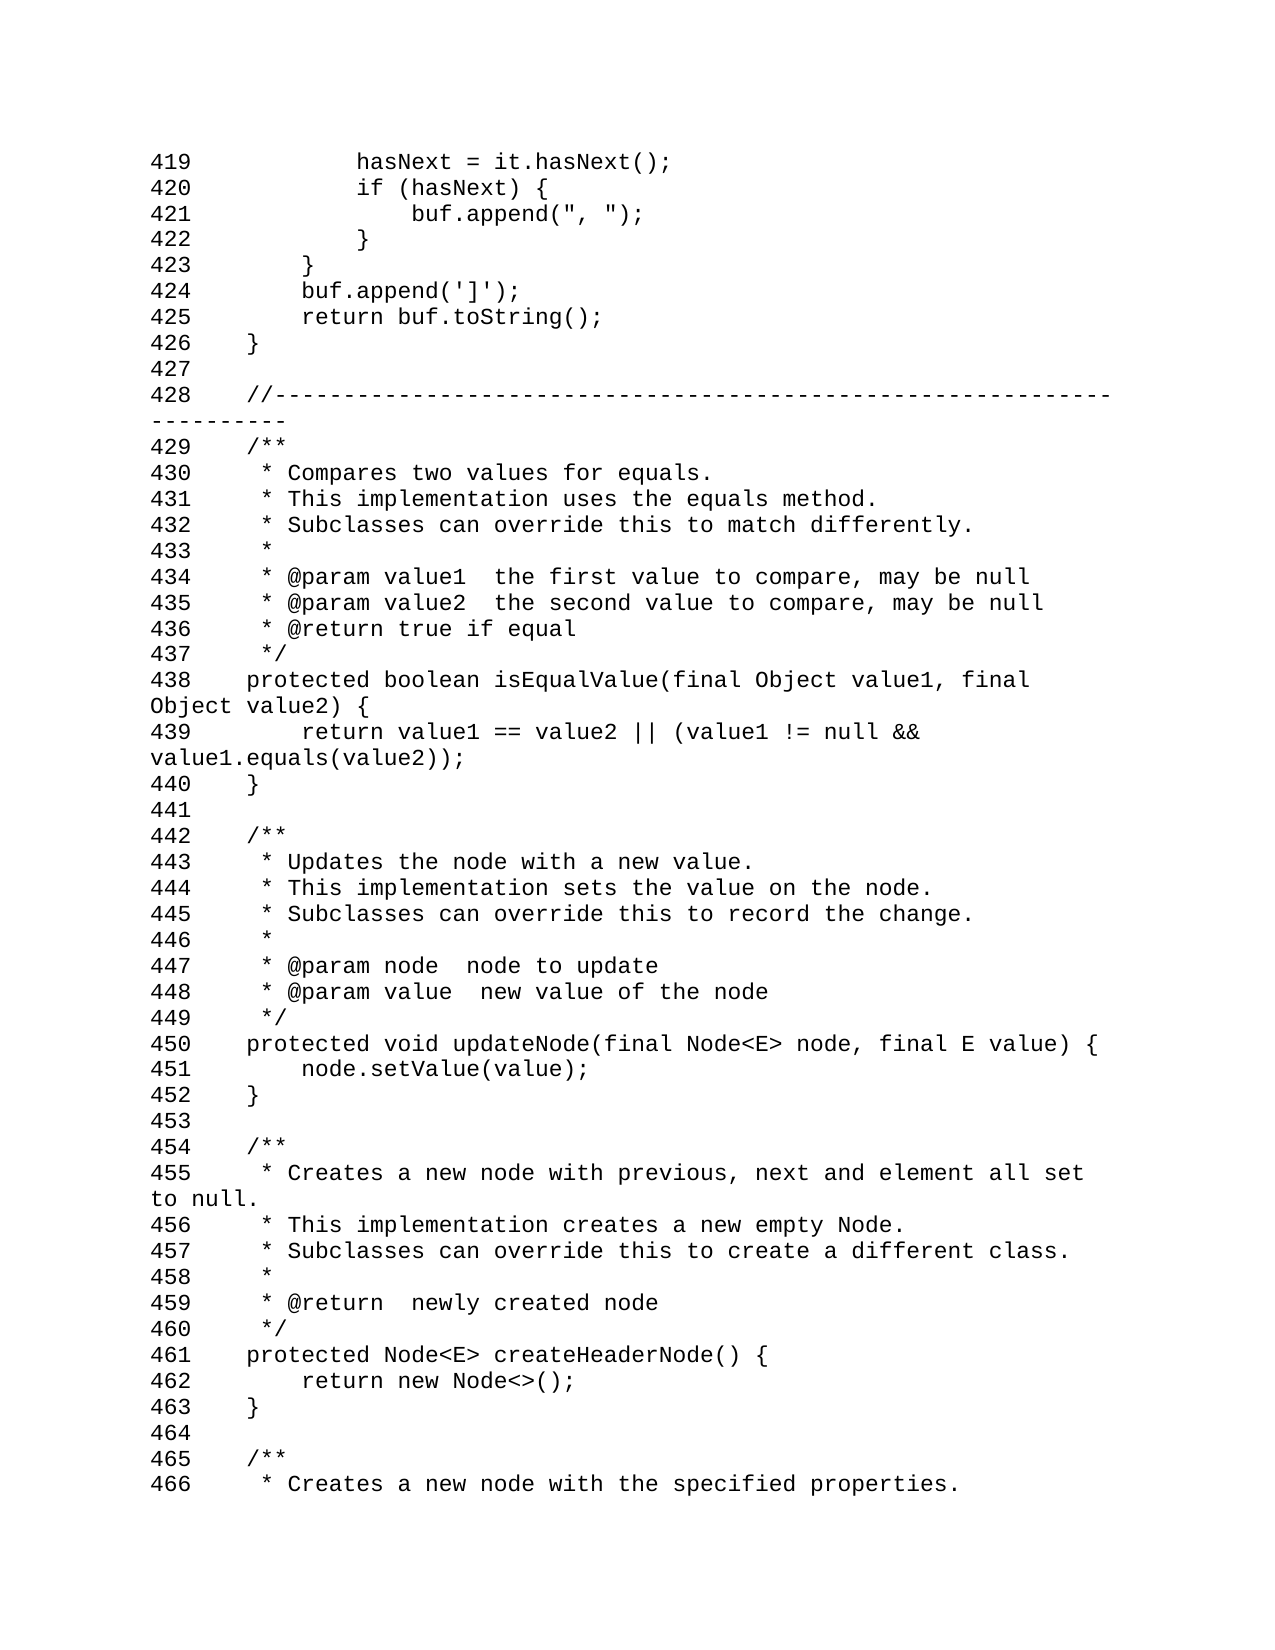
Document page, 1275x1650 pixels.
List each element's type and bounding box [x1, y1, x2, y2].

text [150, 150, 1125, 1499]
